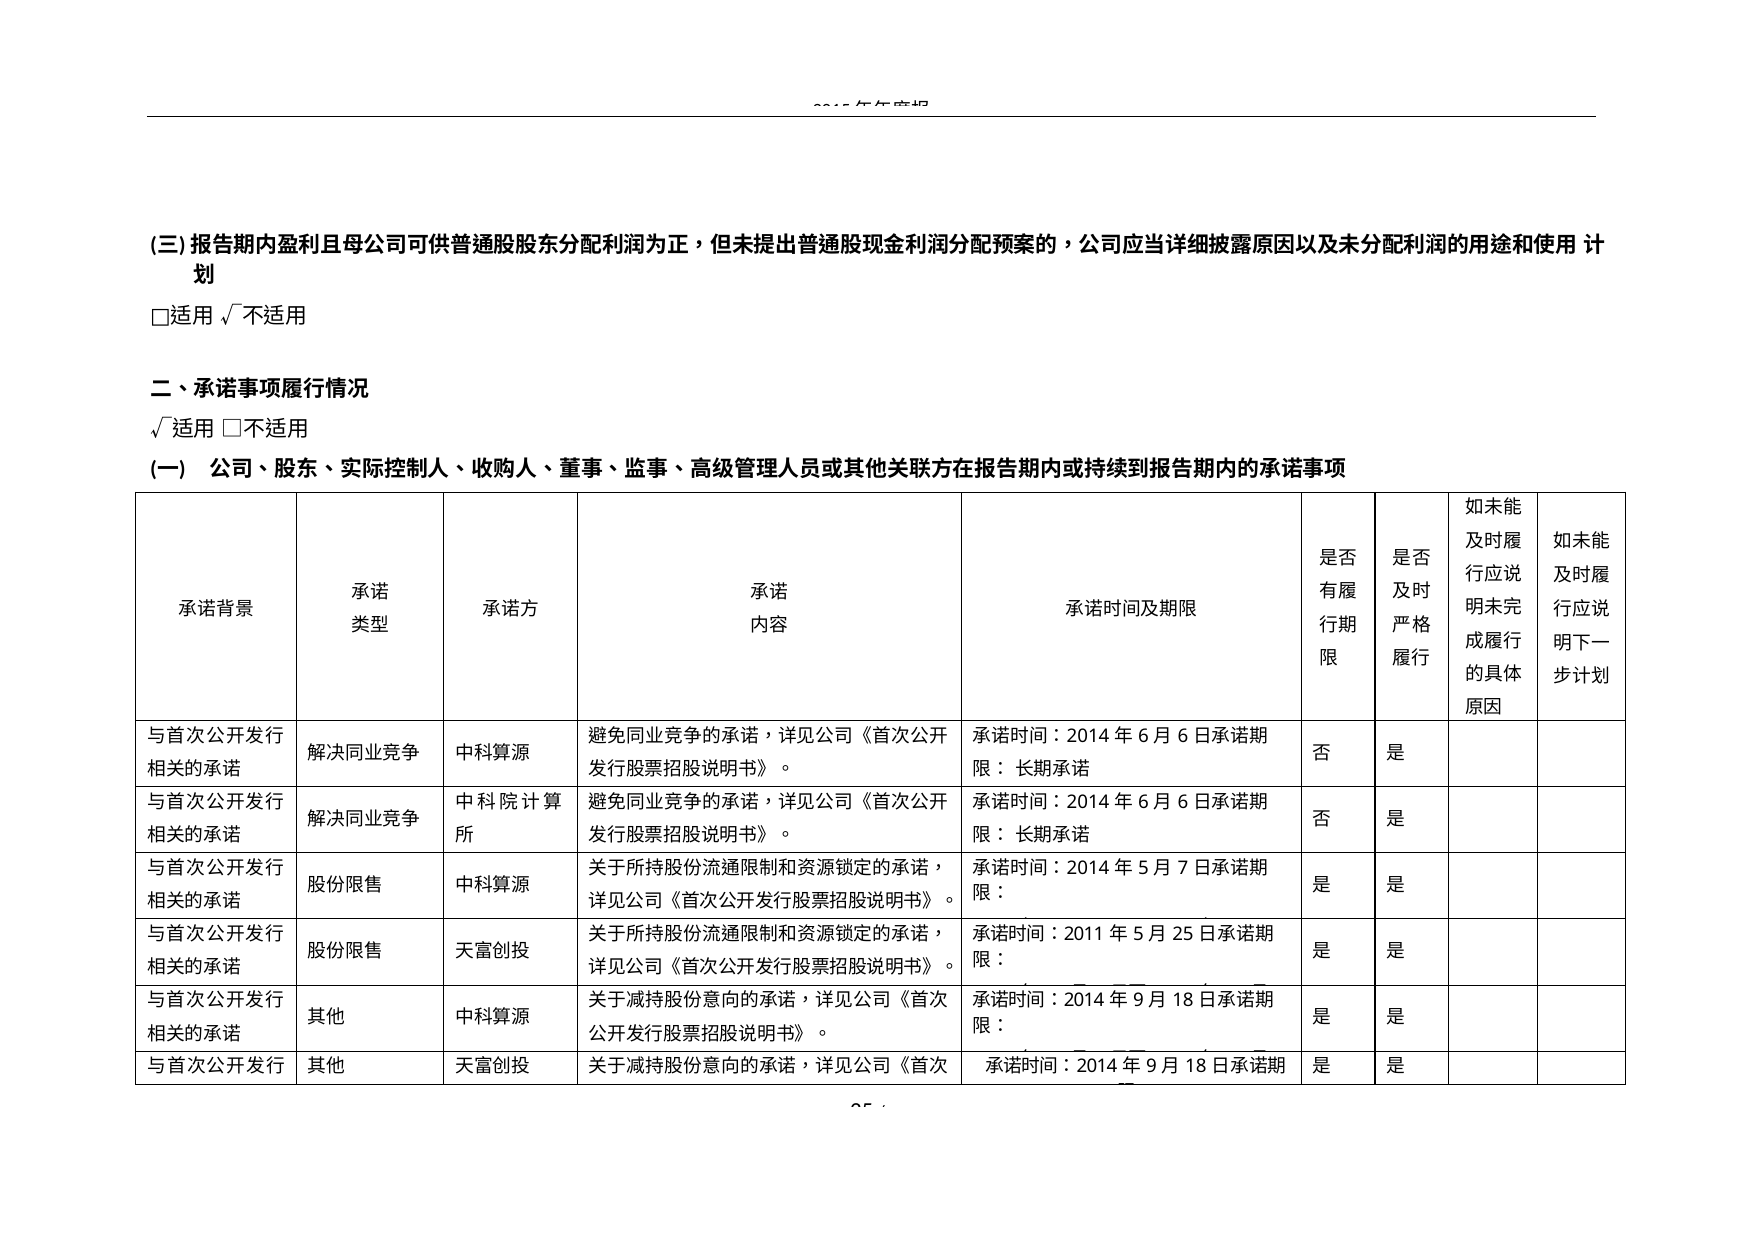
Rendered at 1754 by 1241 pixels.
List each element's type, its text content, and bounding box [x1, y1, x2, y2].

table_cell 是 [1302, 853, 1374, 918]
table_cell [1538, 853, 1625, 918]
table_header 如未能 及时履 行应说 明未完 成履行 的具体 原因 [1449, 493, 1537, 720]
table_cell 是 [1302, 919, 1374, 985]
table_cell 承诺时间：2014 年 6 月 6 日承诺期限： 长期承诺 [962, 787, 1301, 852]
table_cell 承诺时间：2014 年 9 月 18 日承诺期限： [962, 1052, 1301, 1084]
table_cell 其他 [297, 1052, 443, 1084]
table_cell 避免同业竞争的承诺，详见公司《首次公开 发行股票招股说明书》。 [578, 787, 961, 852]
table_cell [1538, 787, 1625, 852]
table_cell 是 [1376, 1052, 1448, 1084]
table_cell 是 [1302, 1052, 1374, 1084]
text □适用 √不适用 [150, 299, 1624, 329]
table_cell 其他 [297, 986, 443, 1051]
table_cell 承诺时间：2014 年 5 月 7 日承诺期限： 2014 年 11 月 6 日至 2019 年 11 月 5 日 [962, 853, 1301, 918]
table_cell 承诺时间：2011 年 5 月 25 日承诺期限： 2014 年 11 月 6 日至 2015 年 11 月 5 日 [962, 919, 1301, 985]
text √适用 □不适用 [150, 413, 1624, 443]
table_cell [1538, 919, 1625, 985]
table_cell [1538, 721, 1625, 786]
table_cell [1449, 721, 1537, 786]
table_cell 关于所持股份流通限制和资源锁定的承诺， 详见公司《首次公开发行股票招股说明书》。 [578, 919, 961, 985]
table_cell 是 [1376, 787, 1448, 852]
table_cell 是 [1376, 986, 1448, 1051]
table_cell 中科院计算 所 [444, 787, 577, 852]
table_cell 中科算源 [444, 721, 577, 786]
table_cell [1449, 1052, 1537, 1084]
table_cell 关于减持股份意向的承诺，详见公司《首次 [578, 1052, 961, 1084]
table_cell [1449, 853, 1537, 918]
table_header 是否 及时 严格 履行 [1376, 493, 1448, 720]
table_cell 是 [1376, 919, 1448, 985]
table_cell 承诺时间：2014 年 6 月 6 日承诺期限： 长期承诺 [962, 721, 1301, 786]
table_cell 是 [1302, 986, 1374, 1051]
table_cell [1449, 787, 1537, 852]
table_cell 是 [1376, 721, 1448, 786]
subtitle (一) 公司、股东、实际控制人、收购人、董事、监事、高级管理人员或其他关联方在报告期内或持续到报告期内的承诺事项 [150, 453, 1624, 483]
table_cell 承诺时间：2014 年 9 月 18 日承诺期限： 2017 年 11 月 6 日至 2019 年 11 月 5 日 [962, 986, 1301, 1051]
table_cell 否 [1302, 787, 1374, 852]
table_cell 否 [1302, 721, 1374, 786]
subtitle 二、承诺事项履行情况 [150, 373, 1624, 403]
table_header 承诺时间及期限 [962, 493, 1301, 720]
table_cell 中科算源 [444, 853, 577, 918]
table_cell [1449, 919, 1537, 985]
table_header 承诺 内容 [578, 493, 961, 720]
table_cell 是 [1376, 853, 1448, 918]
table_cell 股份限售 [297, 853, 443, 918]
table_cell 与首次公开发行 相关的承诺 [136, 853, 296, 918]
table_header 承诺背景 [136, 493, 296, 720]
table_cell 与首次公开发行 相关的承诺 [136, 787, 296, 852]
table_cell 关于减持股份意向的承诺，详见公司《首次 公开发行股票招股说明书》。 [578, 986, 961, 1051]
table_header 如未能 及时履 行应说 明下一 步计划 [1538, 493, 1625, 720]
table_cell [1538, 986, 1625, 1051]
table_cell 与首次公开发行 [136, 1052, 296, 1084]
table_cell 与首次公开发行 相关的承诺 [136, 986, 296, 1051]
table_cell [1449, 986, 1537, 1051]
table_cell 关于所持股份流通限制和资源锁定的承诺， 详见公司《首次公开发行股票招股说明书》。 [578, 853, 961, 918]
subtitle (三) 报告期内盈利且母公司可供普通股股东分配利润为正，但未提出普通股现金利润分配预案的，公司应当详细披露原因以及未分配利润的用途和使用 计划 [150, 229, 1624, 289]
table_cell 与首次公开发行 相关的承诺 [136, 721, 296, 786]
table_cell 与首次公开发行 相关的承诺 [136, 919, 296, 985]
table_cell 解决同业竞争 [297, 787, 443, 852]
table_cell 解决同业竞争 [297, 721, 443, 786]
table_cell 天富创投 [444, 1052, 577, 1084]
table_cell 避免同业竞争的承诺，详见公司《首次公开 发行股票招股说明书》。 [578, 721, 961, 786]
table_header 承诺方 [444, 493, 577, 720]
table_cell [1538, 1052, 1625, 1084]
table_header 是否 有履 行期 限 [1302, 493, 1374, 720]
table_cell 天富创投 [444, 919, 577, 985]
table_cell 中科算源 [444, 986, 577, 1051]
table_cell 股份限售 [297, 919, 443, 985]
table_header 承诺 类型 [297, 493, 443, 720]
